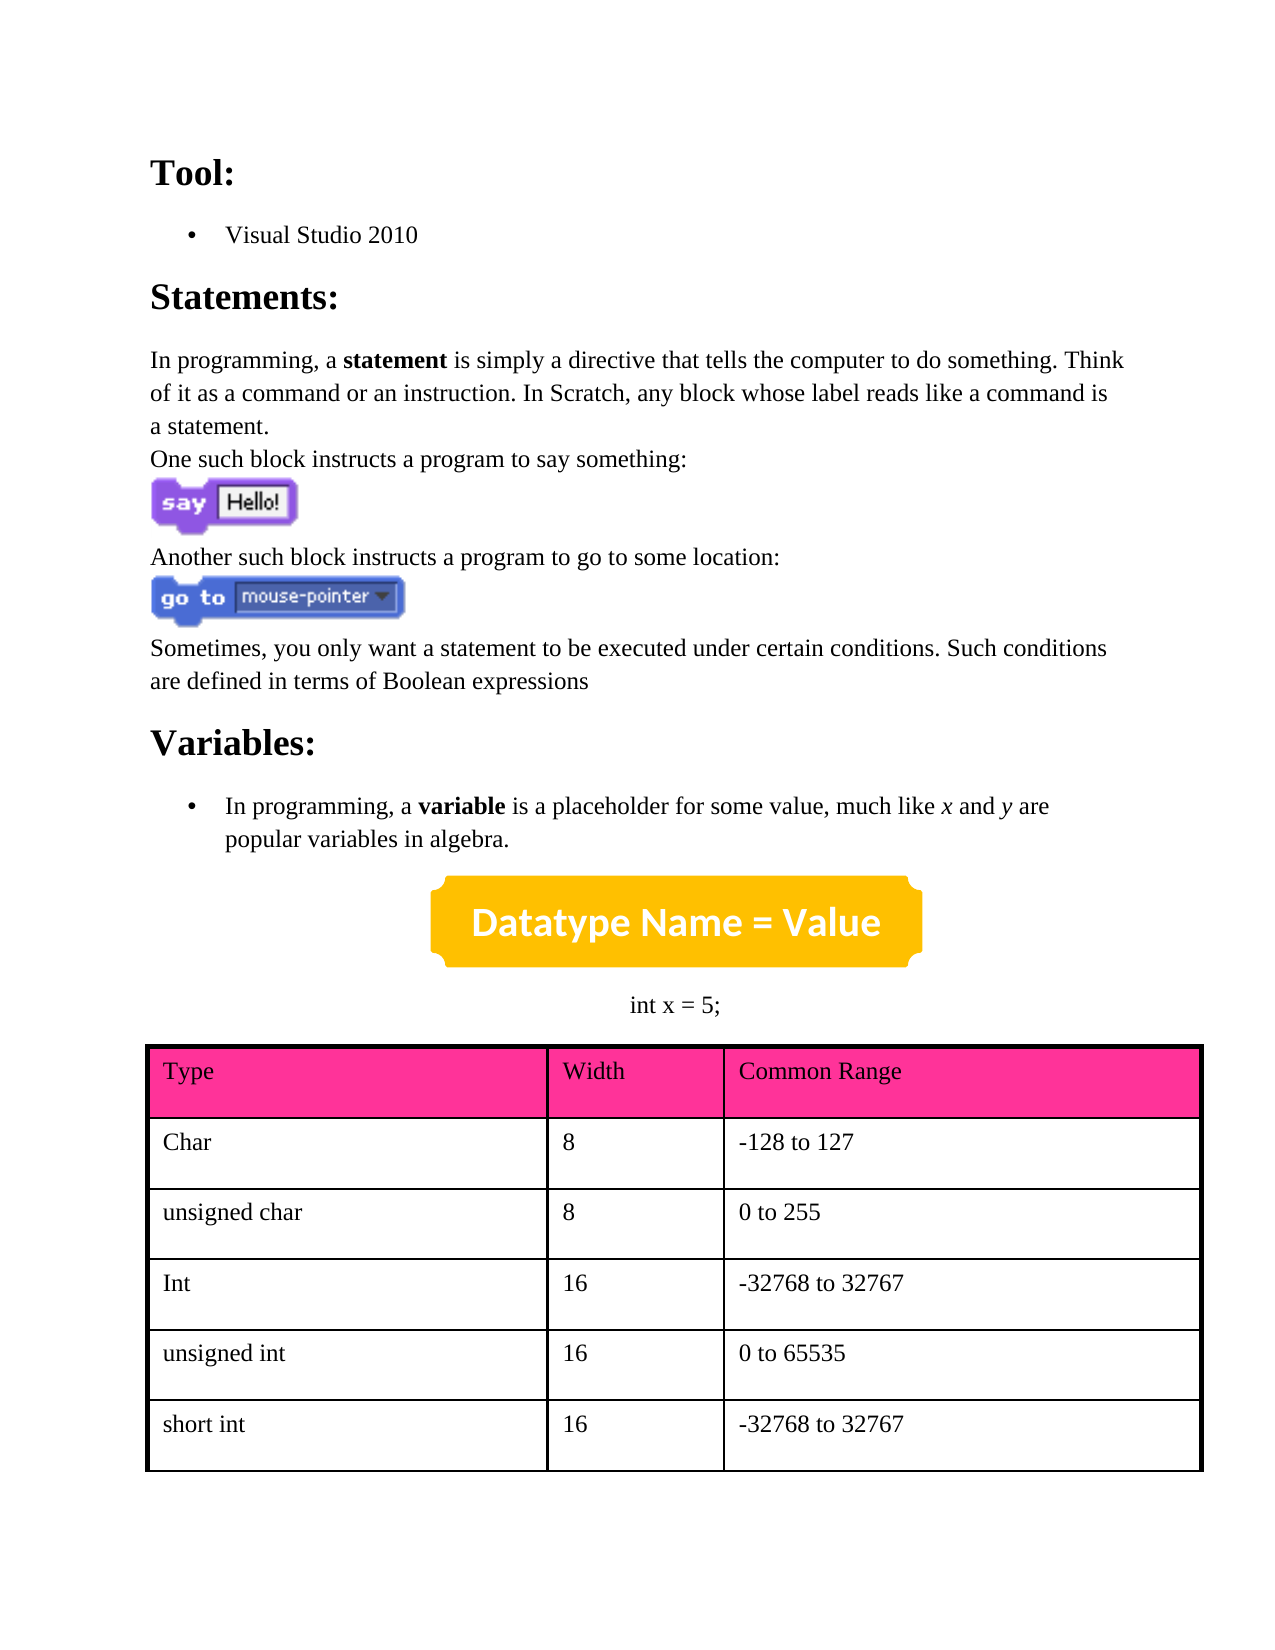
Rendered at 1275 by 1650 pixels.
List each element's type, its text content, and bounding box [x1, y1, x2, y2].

text In programming, a statement is simply a directive that tells the computer to do something. Think of it as a command or an instruction. In Scratch, any block whose label reads like a command is a statement. One such block instructs a program to say something: Another such block instructs a program to go to some location: Sometimes, you only want a statement to be executed under certain conditions. Such conditions are defined in terms of Boolean expressions [150, 345, 1125, 695]
table_cell unsigned int [150, 1331, 546, 1399]
table_cell short int [150, 1401, 546, 1470]
table_cell 16 [549, 1260, 723, 1329]
table_header Width [549, 1049, 723, 1117]
table_cell unsigned char [150, 1190, 546, 1258]
list In programming, a variable is a placeholder for some value, much like x and y are popular variables in algebra. [187, 791, 1125, 853]
picture [150, 476, 300, 538]
text Variables: [150, 720, 1125, 763]
table_header Type [150, 1049, 546, 1117]
table_cell Int [150, 1260, 546, 1329]
table_header Common Range [725, 1049, 1199, 1117]
table_cell 0 to 65535 [725, 1331, 1199, 1399]
table_cell 16 [549, 1331, 723, 1399]
table_cell -128 to 127 [725, 1119, 1199, 1188]
table_cell -32768 to 32767 [725, 1260, 1199, 1329]
text Statements: [150, 274, 1125, 317]
picture [150, 574, 408, 630]
text Tool: [150, 150, 1125, 193]
table_cell 8 [549, 1190, 723, 1258]
list Visual Studio 2010 [187, 220, 1125, 249]
table_cell 8 [549, 1119, 723, 1188]
text int x = 5; [225, 990, 1125, 1019]
table_cell Char [150, 1119, 546, 1188]
table_cell -32768 to 32767 [725, 1401, 1199, 1470]
table_cell 16 [549, 1401, 723, 1470]
table_cell 0 to 255 [725, 1190, 1199, 1258]
